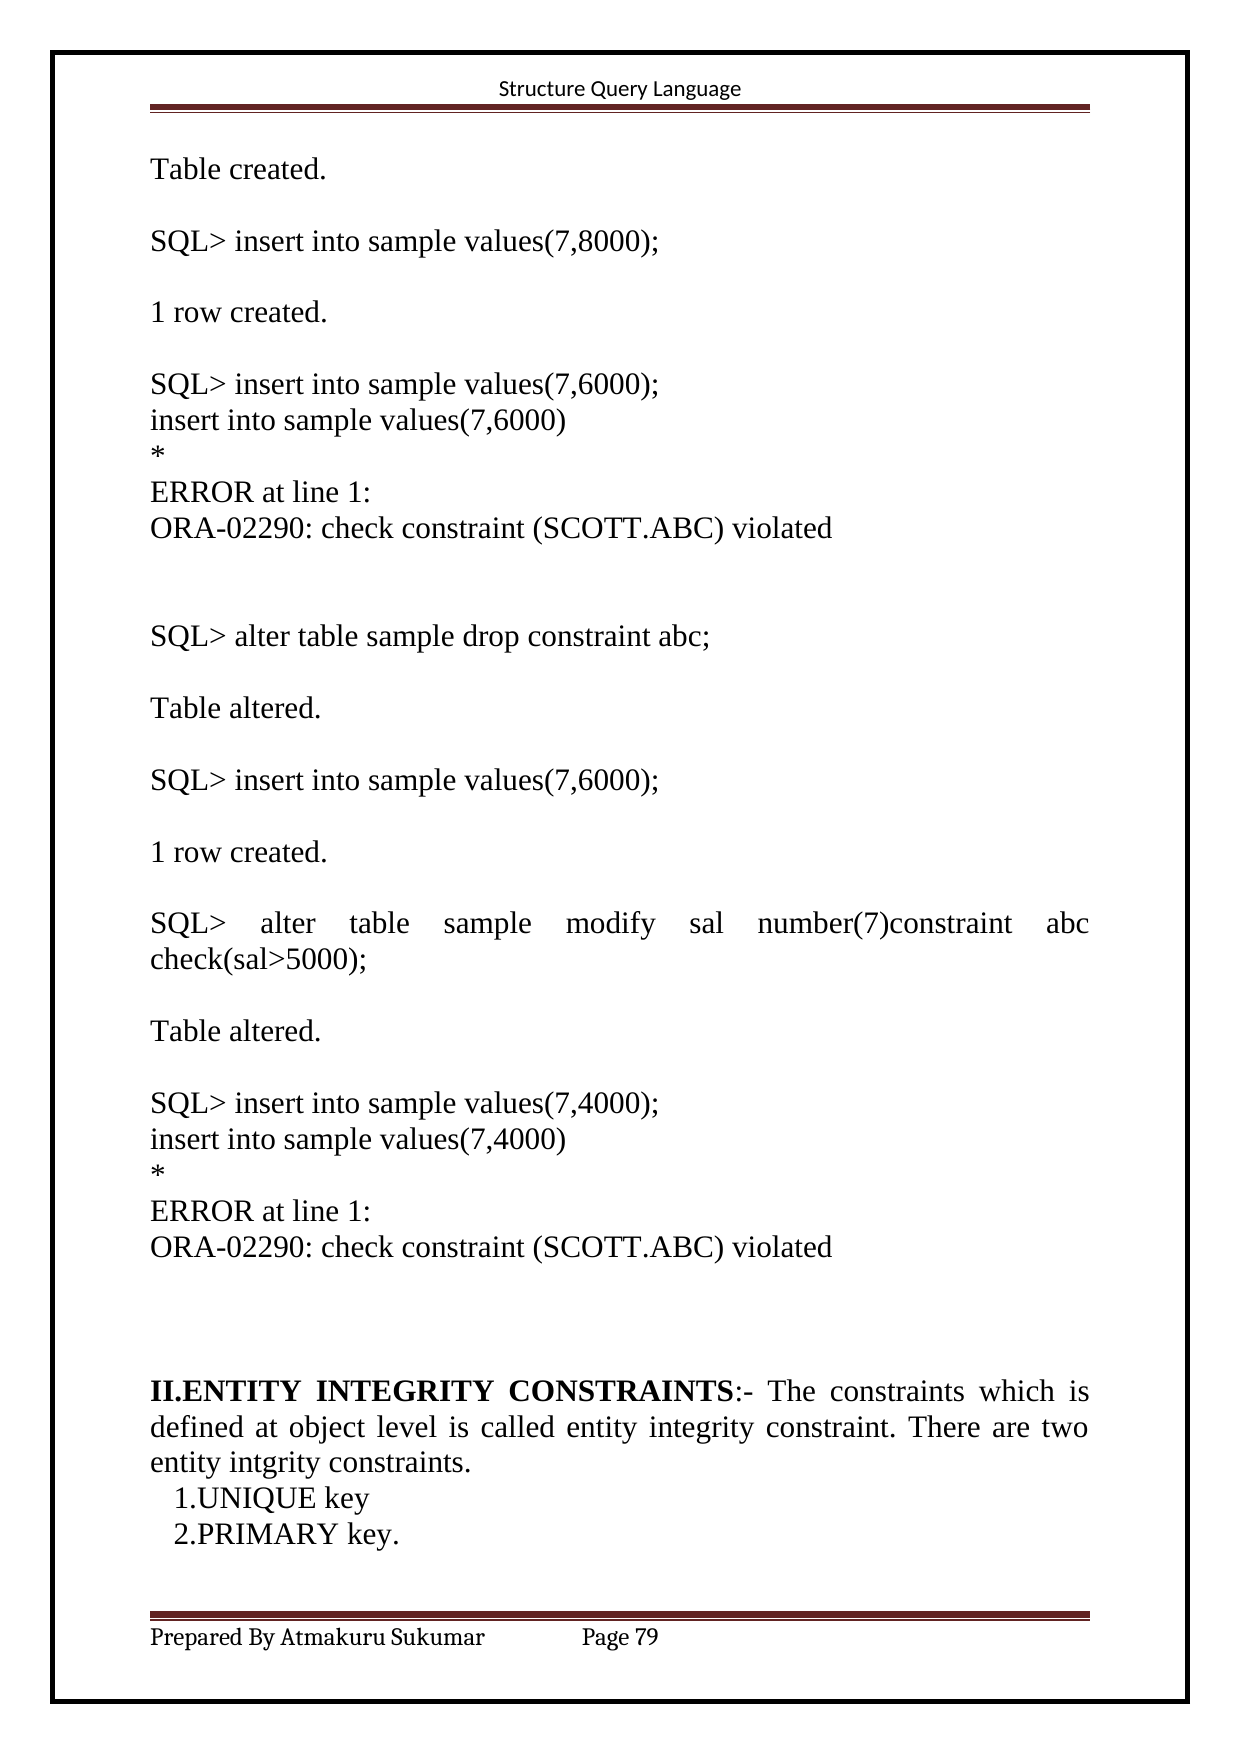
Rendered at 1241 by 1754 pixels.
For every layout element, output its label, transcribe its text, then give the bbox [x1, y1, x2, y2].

text ORA-02290: check constraint (SCOTT.ABC) violated [150, 1228, 1090, 1264]
text * [150, 1156, 1090, 1192]
text Table created. [150, 150, 1090, 186]
text SQL> insert into sample values(7,6000); [150, 366, 1090, 402]
text ERROR at line 1: [150, 1192, 1090, 1228]
text SQL> insert into sample values(7,4000); [150, 1084, 1090, 1120]
text SQL> insert into sample values(7,6000); [150, 761, 1090, 797]
text SQL> insert into sample values(7,8000); [150, 222, 1090, 258]
text 1 row created. [150, 833, 1090, 869]
text insert into sample values(7,6000) [150, 402, 1090, 437]
text * [150, 437, 1090, 473]
text 2.PRIMARY key. [150, 1516, 1090, 1552]
text ORA-02290: check constraint (SCOTT.ABC) violated [150, 509, 1090, 545]
text 1 row created. [150, 294, 1090, 330]
text Table altered. [150, 1012, 1090, 1048]
text II.ENTITY INTEGRITY CONSTRAINTS:- The constraints which is defined at object level is called entity integrity constraint. There are two entity intgrity constraints. [150, 1372, 1090, 1480]
text SQL> alter table sample drop constraint abc; [150, 617, 1090, 653]
text Table altered. [150, 689, 1090, 725]
text insert into sample values(7,4000) [150, 1120, 1090, 1156]
text SQL> alter table sample modify sal number(7)constraint abc check(sal>5000); [150, 905, 1090, 977]
text ERROR at line 1: [150, 473, 1090, 509]
text 1.UNIQUE key [150, 1480, 1090, 1516]
